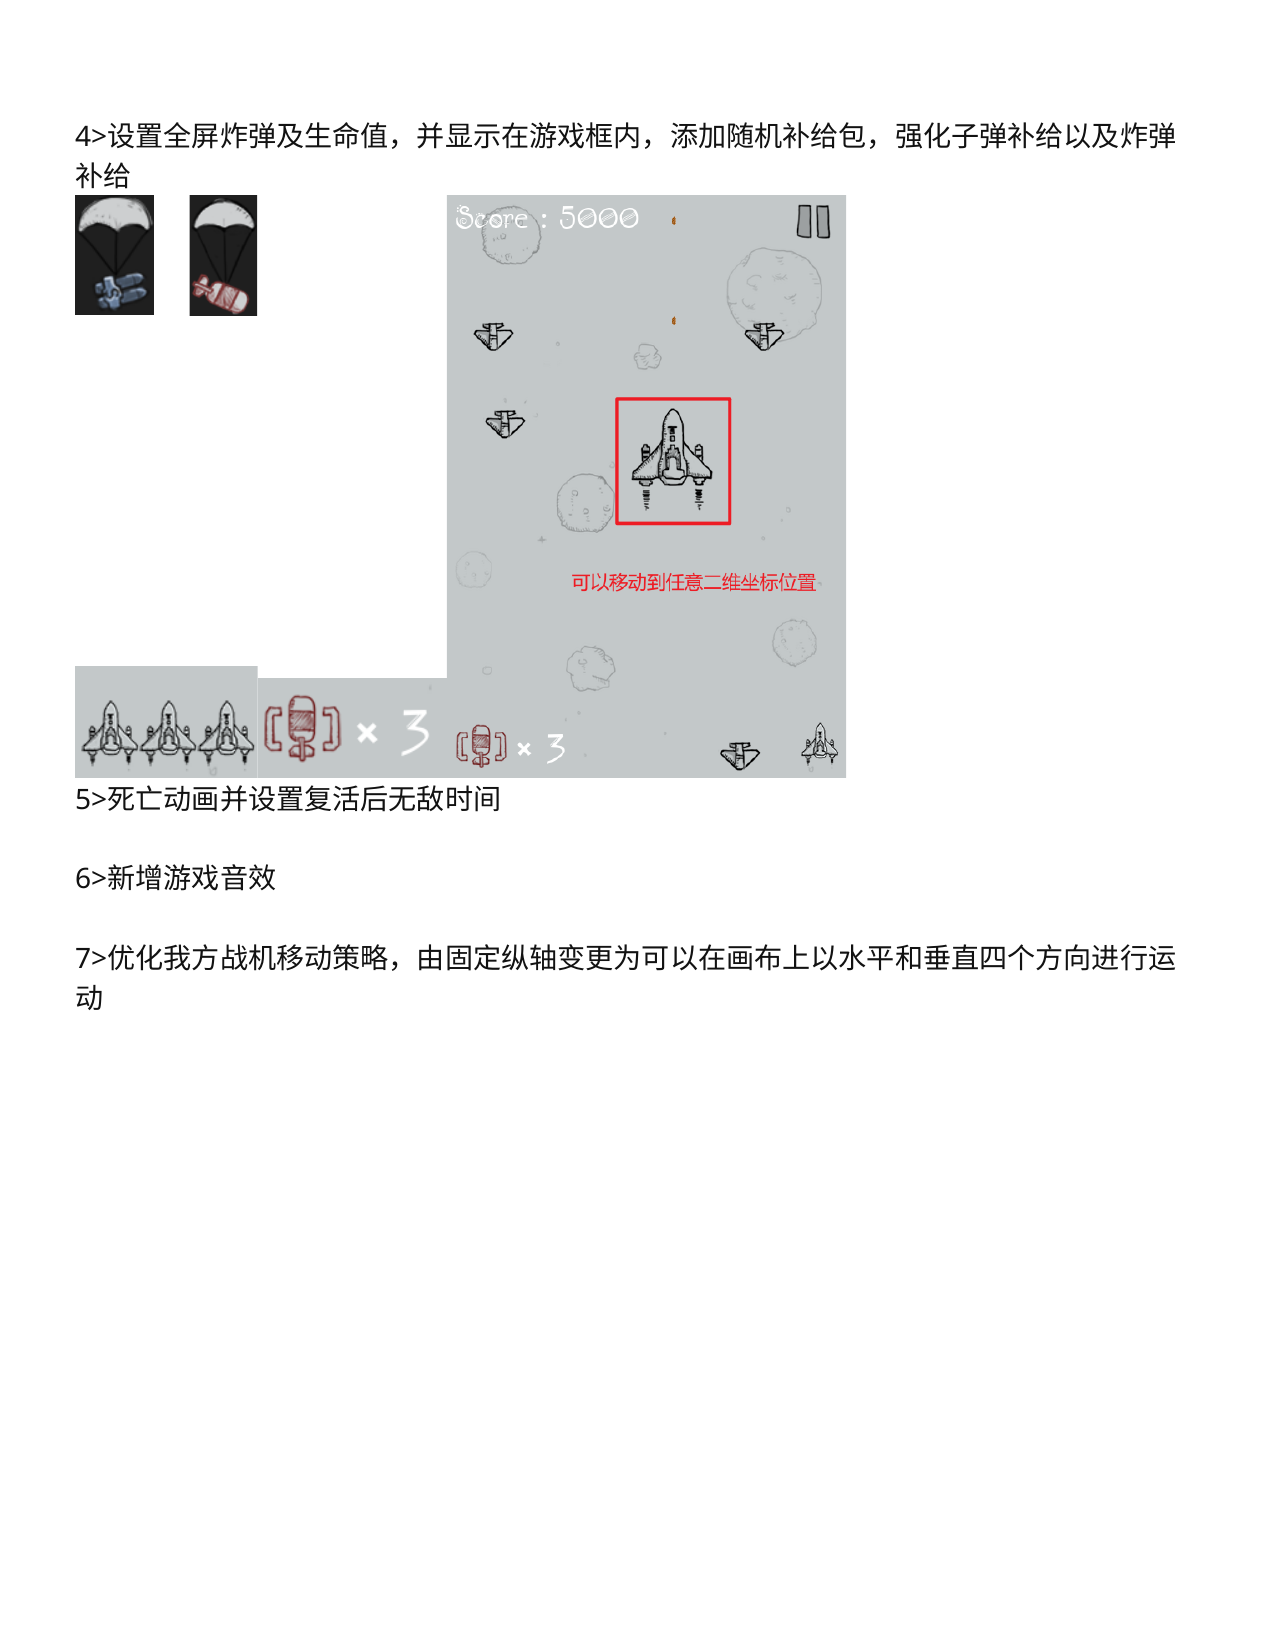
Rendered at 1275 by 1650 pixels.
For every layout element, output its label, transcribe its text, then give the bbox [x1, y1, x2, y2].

text 7>优化我方战机移动策略，由固定纵轴变更为可以在画布上以水平和垂直四个方向进行运动 [75, 936, 1200, 1017]
picture [75, 195, 154, 315]
picture [75, 195, 847, 778]
picture [189, 195, 258, 316]
text 4>设置全屏炸弹及生命值，并显示在游戏框内，添加随机补给包，强化子弹补给以及炸弹补给 [75, 113, 1200, 195]
text 5>死亡动画并设置复活后无敌时间 [75, 777, 1200, 818]
text 6>新增游戏音效 [75, 856, 1200, 897]
